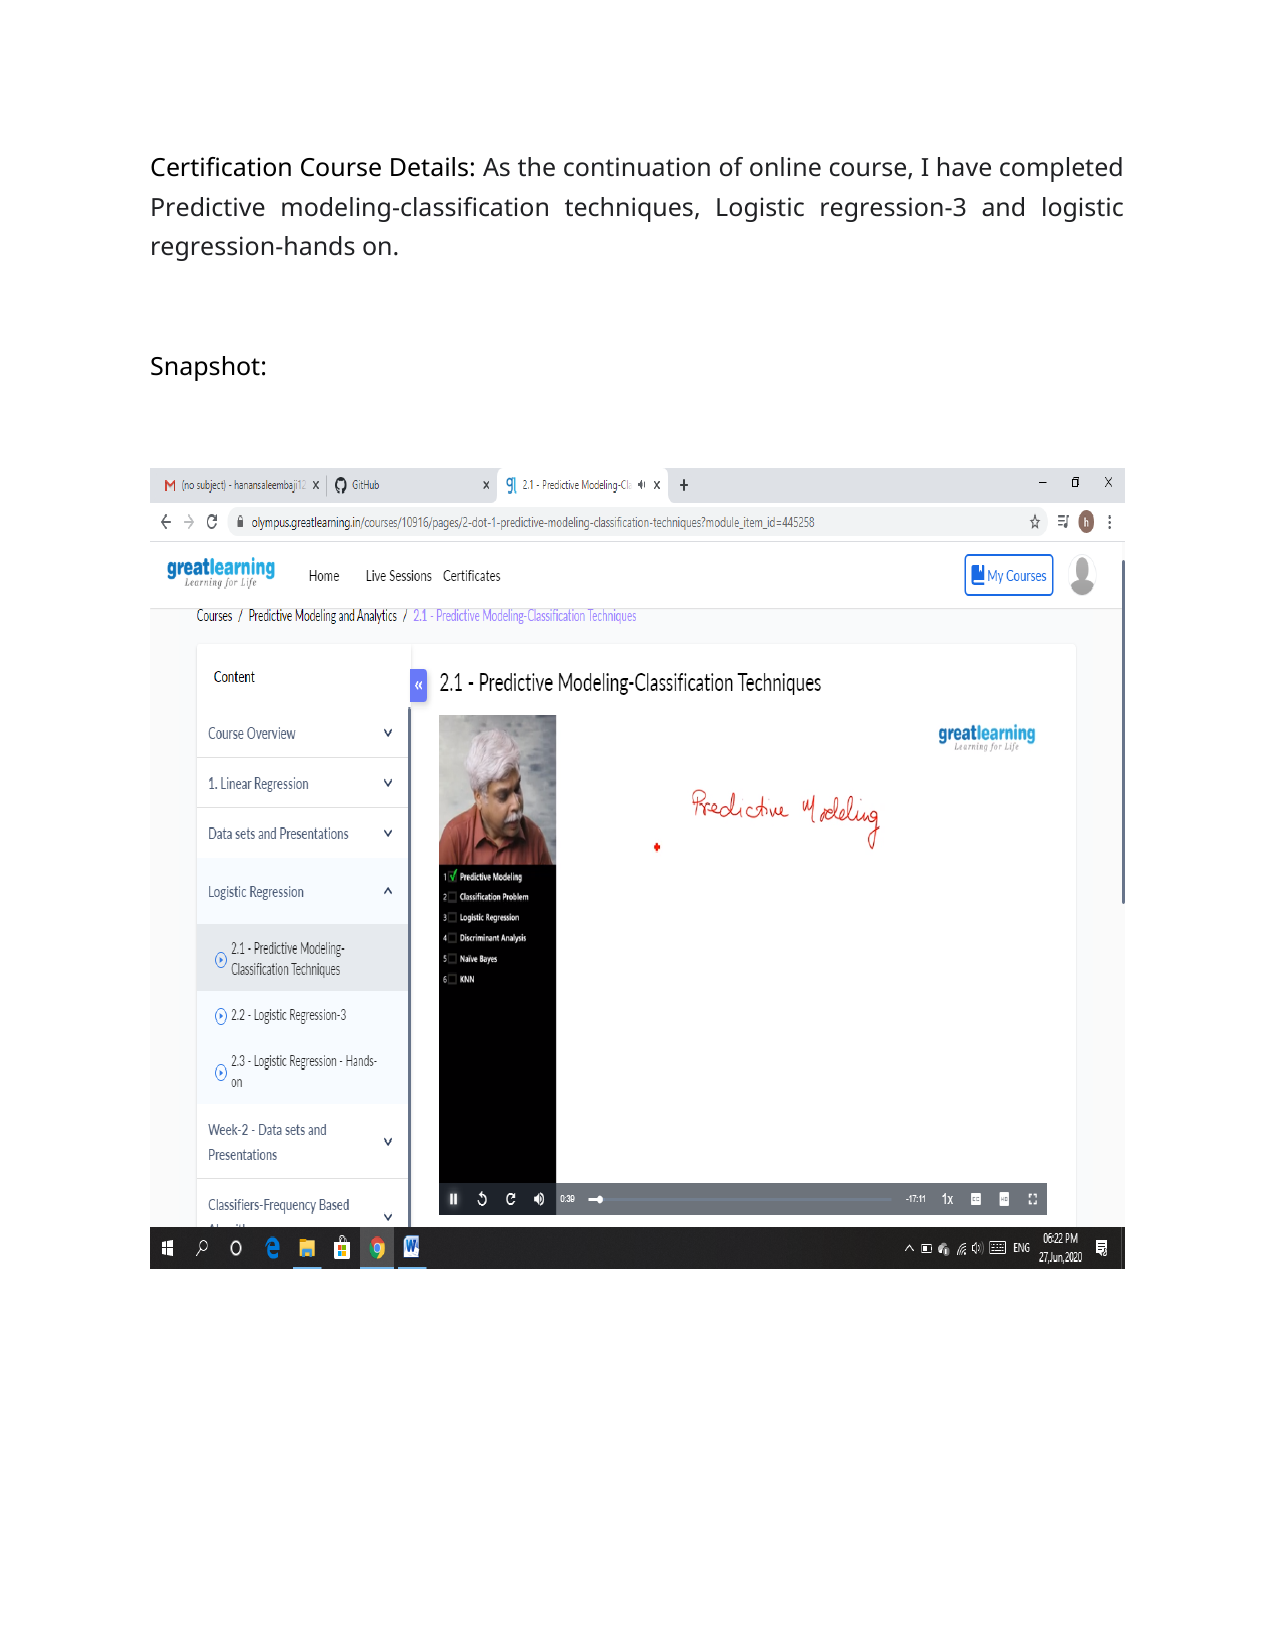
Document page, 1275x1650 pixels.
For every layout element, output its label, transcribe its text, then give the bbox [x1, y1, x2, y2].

text Certification Course Details: As the continuation of online course, I have completed Predictive modeling-classification techniques, Logistic regression-3 and logistic regression-hands on. [150, 223, 1125, 262]
text Snapshot: [150, 348, 1125, 382]
text Certification Course Details: As the continuation of online course, I have completed Predictive modeling-classification techniques, Logistic regression-3 and logistic regression-hands on. [150, 150, 1125, 189]
picture [150, 468, 1125, 1286]
